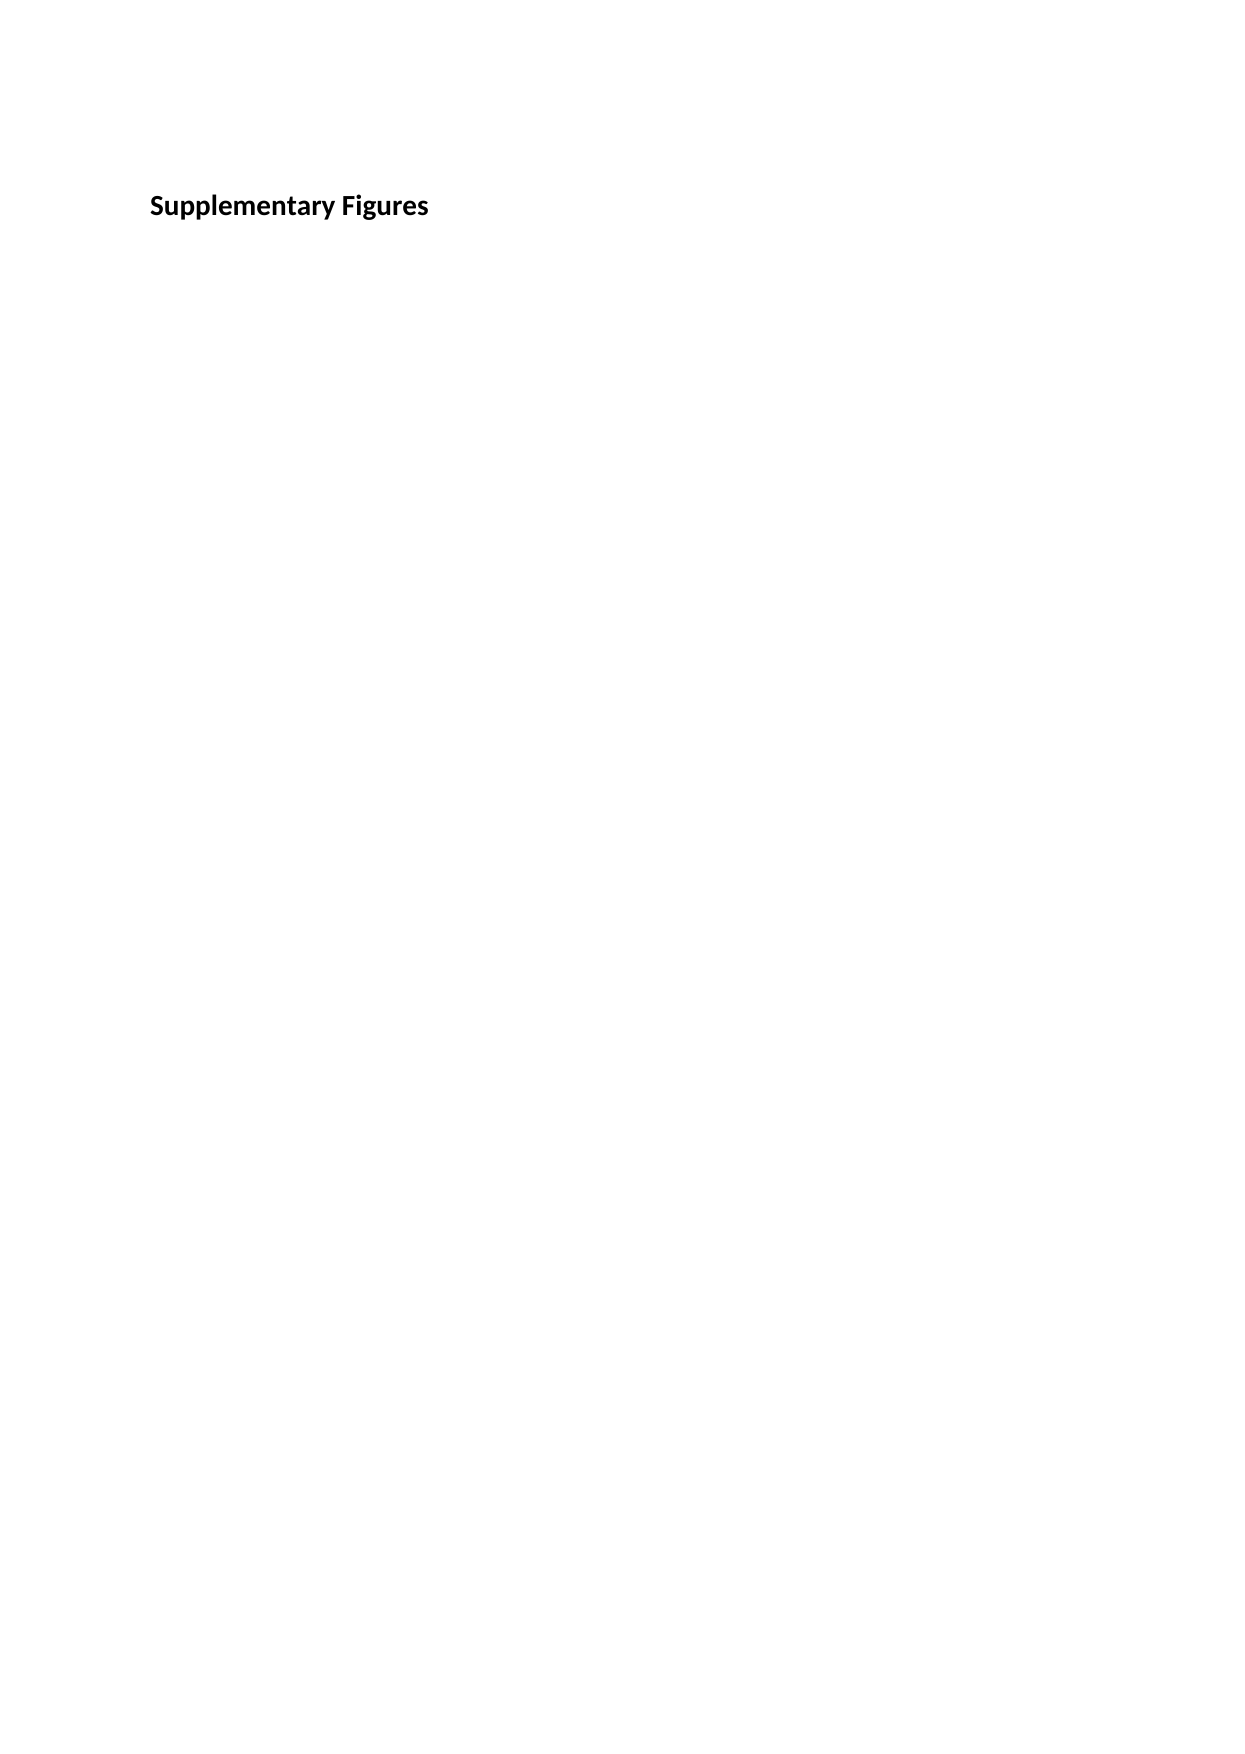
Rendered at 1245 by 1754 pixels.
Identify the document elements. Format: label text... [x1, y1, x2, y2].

subtitle Supplementary Figures [150, 187, 1170, 223]
